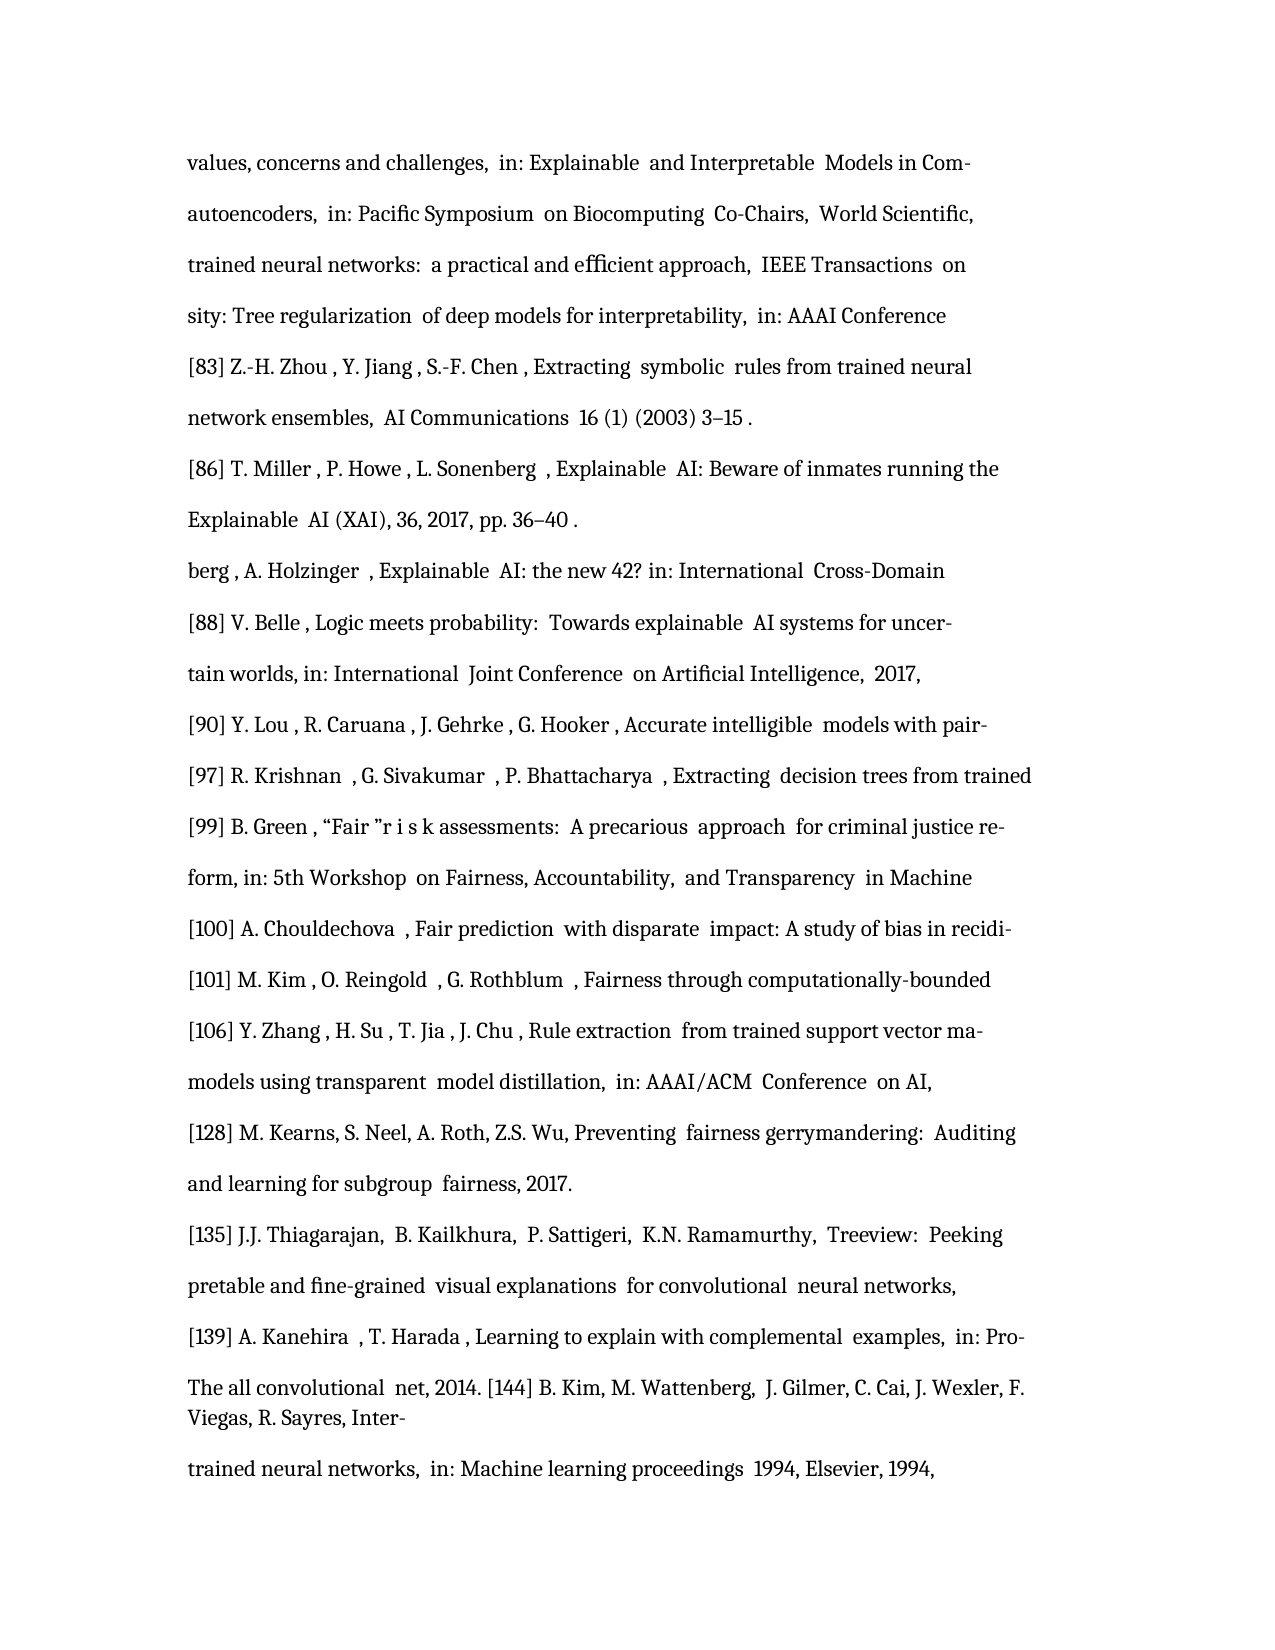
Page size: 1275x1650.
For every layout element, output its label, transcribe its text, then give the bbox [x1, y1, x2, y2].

text sity: Tree regularization of deep models for interpretability, in: AAAI Conference [187, 303, 1087, 329]
text values, concerns and challenges, in: Explainable and Interpretable Models in Com- [187, 150, 1087, 176]
text [90] Y. Lou , R. Caruana , J. Gehrke , G. Hooker , Accurate intelligible models with pair- [187, 711, 1087, 738]
text [139] A. Kanehira , T. Harada , Learning to explain with complemental examples, in: Pro- [187, 1324, 1087, 1350]
text [99] B. Green , “Fair ”r i s k assessments: A precarious approach for criminal justice re- [187, 813, 1087, 840]
text [106] Y. Zhang , H. Su , T. Jia , J. Chu , Rule extraction from trained support vector ma- [187, 1018, 1087, 1044]
text network ensembles, AI Communications 16 (1) (2003) 3–15 . [187, 405, 1087, 432]
text trained neural networks, in: Machine learning proceedings 1994, Elsevier, 1994, [187, 1456, 1087, 1483]
text [88] V. Belle , Logic meets probability: Towards explainable AI systems for uncer- [187, 609, 1087, 636]
text form, in: 5th Workshop on Fairness, Accountability, and Transparency in Machine [187, 864, 1087, 891]
text tain worlds, in: International Joint Conference on Artiﬁcial Intelligence, 2017, [187, 660, 1087, 687]
text trained neural networks: a practical and eﬃcient approach, IEEE Transactions on [187, 252, 1087, 278]
text [128] M. Kearns, S. Neel, A. Roth, Z.S. Wu, Preventing fairness gerrymandering: Auditing [187, 1120, 1087, 1146]
text [83] Z.-H. Zhou , Y. Jiang , S.-F. Chen , Extracting symbolic rules from trained neural [187, 354, 1087, 381]
text [135] J.J. Thiagarajan, B. Kailkhura, P. Sattigeri, K.N. Ramamurthy, Treeview: Peeking [187, 1222, 1087, 1248]
text autoencoders, in: Paciﬁc Symposium on Biocomputing Co-Chairs, World Scientiﬁc, [187, 201, 1087, 227]
text [100] A. Chouldechova , Fair prediction with disparate impact: A study of bias in recidi- [187, 916, 1087, 942]
text [101] M. Kim , O. Reingold , G. Rothblum , Fairness through computationally-bounded [187, 967, 1087, 993]
text pretable and ﬁne-grained visual explanations for convolutional neural networks, [187, 1273, 1087, 1299]
text models using transparent model distillation, in: AAAI/ACM Conference on AI, [187, 1069, 1087, 1095]
text [97] R. Krishnan , G. Sivakumar , P. Bhattacharya , Extracting decision trees from trained [187, 762, 1087, 789]
text [86] T. Miller , P. Howe , L. Sonenberg , Explainable AI: Beware of inmates running the [187, 456, 1087, 483]
text The all convolutional net, 2014. [144] B. Kim, M. Wattenberg, J. Gilmer, C. Cai, J. Wexler, F. Viegas, R. Sayres, Inter- [187, 1375, 1087, 1432]
text berg , A. Holzinger , Explainable AI: the new 42? in: International Cross-Domain [187, 558, 1087, 585]
text Explainable AI (XAI), 36, 2017, pp. 36–40 . [187, 507, 1087, 534]
text and learning for subgroup fairness, 2017. [187, 1171, 1087, 1197]
